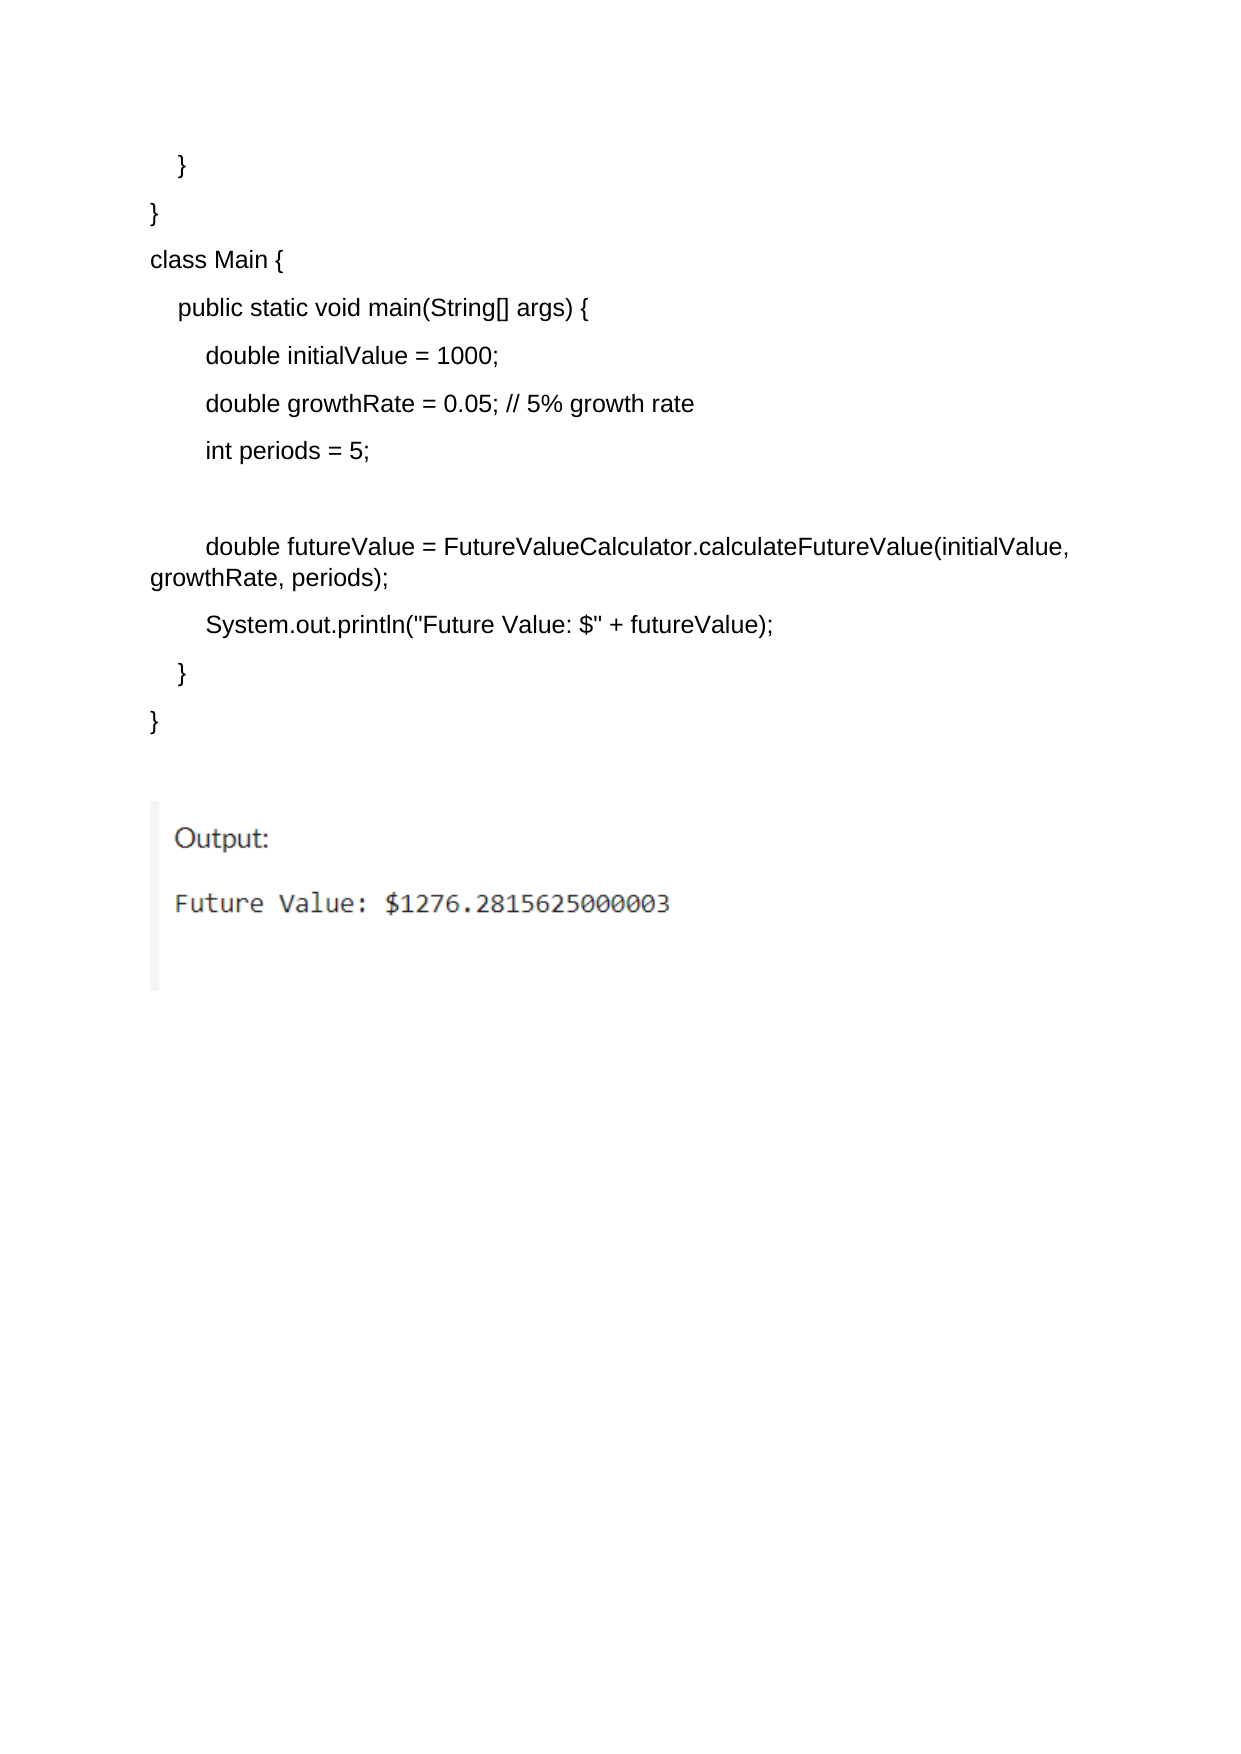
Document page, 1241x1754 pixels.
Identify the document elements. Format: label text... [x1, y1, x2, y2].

text } [150, 198, 1090, 226]
picture [150, 801, 755, 991]
text System.out.println("Future Value: $" + futureValue); [150, 610, 1090, 639]
text } [150, 706, 1090, 734]
text double initialValue = 1000; [150, 341, 1090, 369]
text double growthRate = 0.05; // 5% growth rate [150, 388, 1090, 417]
text double futureValue = FutureValueCalculator.calculateFutureValue(initialValue, growthRate, periods); [150, 532, 1090, 591]
text class Main { [150, 245, 1090, 274]
text } [150, 658, 1090, 687]
text public static void main(String[] args) { [150, 293, 1090, 322]
text } [150, 150, 1090, 179]
text int periods = 5; [150, 436, 1090, 465]
